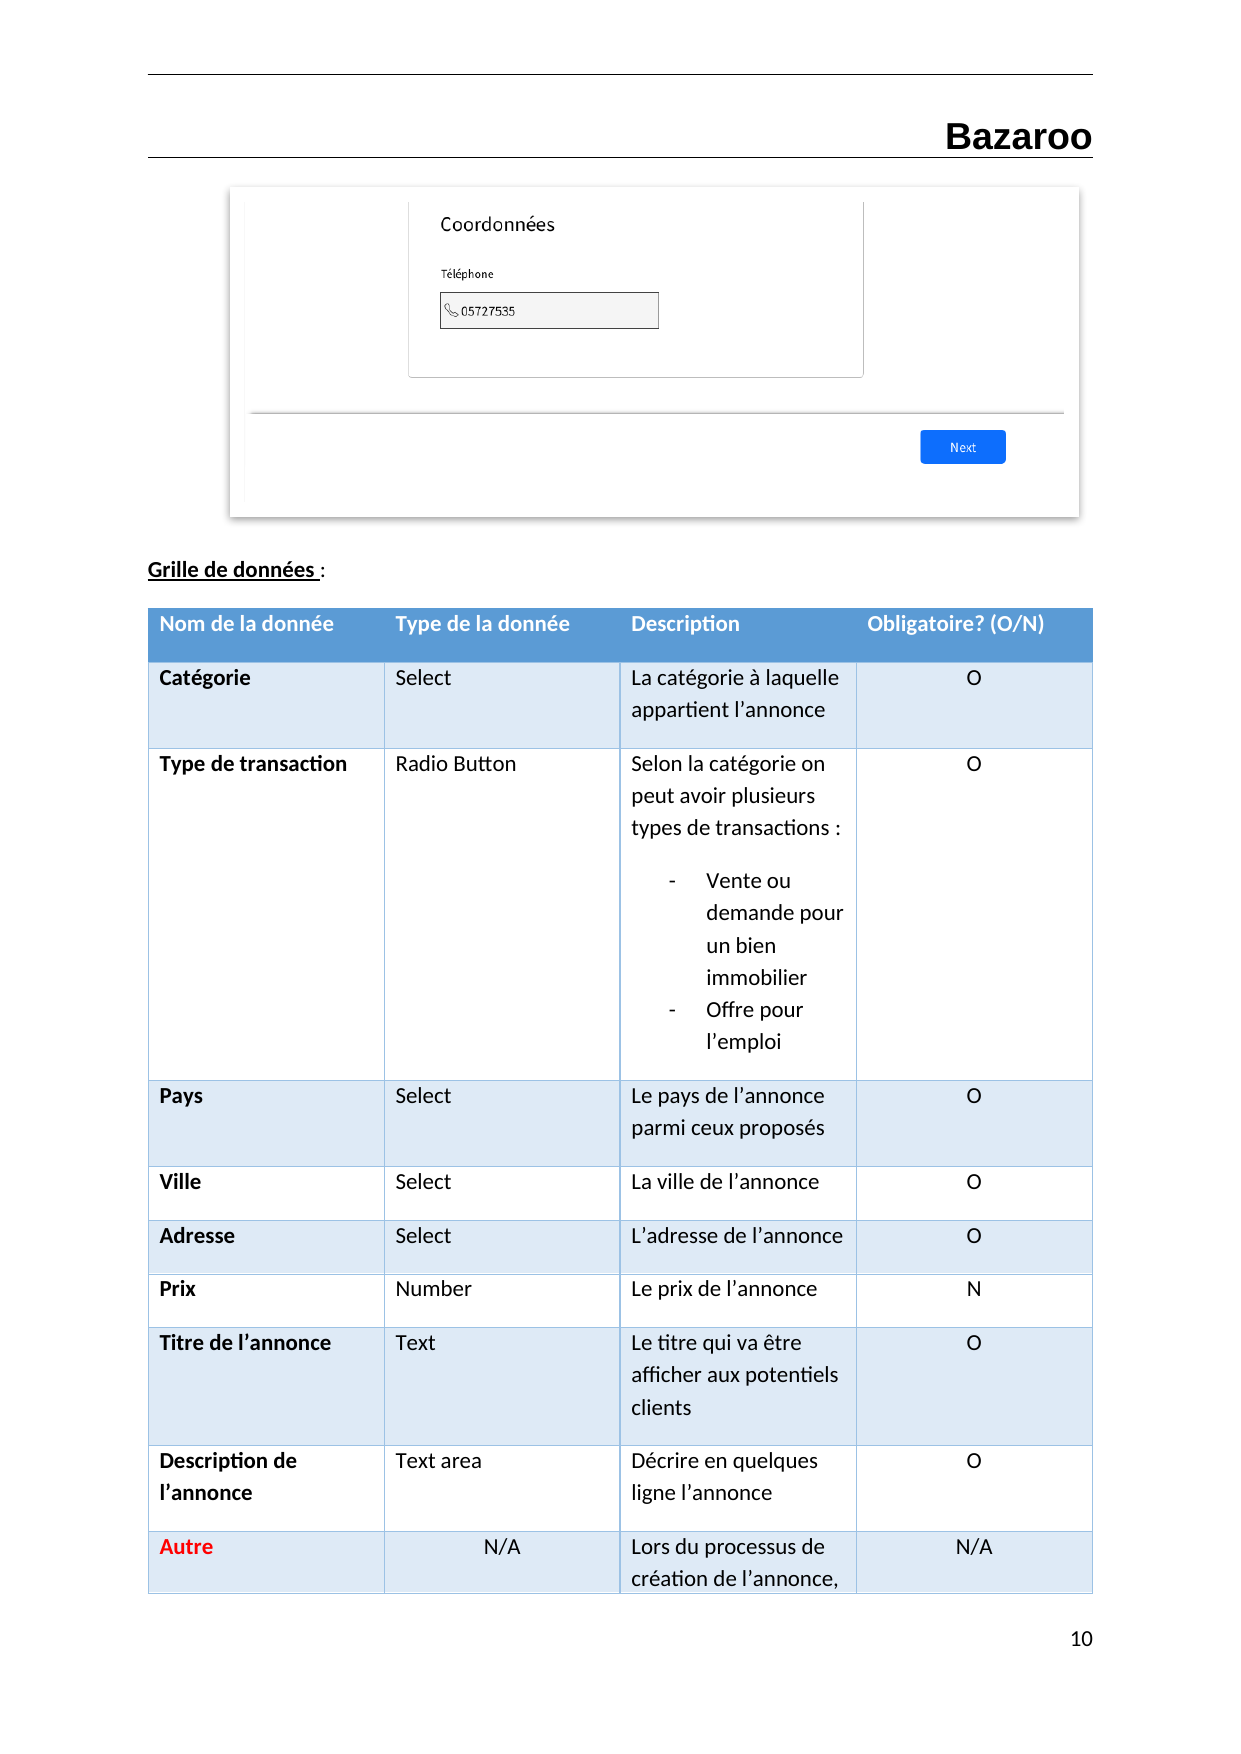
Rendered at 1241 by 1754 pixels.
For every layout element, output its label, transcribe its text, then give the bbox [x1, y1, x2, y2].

table_header Obligatoire? (O/N) [857, 609, 1092, 662]
table_cell Selon la catégorie on peut avoir plusieurs types de transactions : Vente ou demande pour un bien immobilier Offre pour l’emploi [621, 749, 856, 1080]
table_header Type de la donnée [385, 609, 619, 662]
table_header Nom de la donnée [149, 609, 384, 662]
table_cell Number [385, 1275, 619, 1327]
table_cell Le titre qui va être afficher aux potentiels clients [621, 1328, 856, 1445]
table_cell Décrire en quelques ligne l’annonce [621, 1446, 856, 1531]
table_cell Select [385, 1221, 619, 1273]
table_cell Select [385, 1167, 619, 1220]
table_cell Adresse [149, 1221, 384, 1273]
table_cell O [857, 1167, 1092, 1220]
table_cell Prix [149, 1275, 384, 1327]
table_cell Catégorie [149, 663, 384, 748]
table_cell Select [385, 663, 619, 748]
table_header Description [621, 609, 856, 662]
table_cell Text area [385, 1446, 619, 1531]
table_cell N/A [857, 1532, 1092, 1592]
table_cell La catégorie à laquelle appartient l’annonce [621, 663, 856, 748]
table_cell O [857, 1328, 1092, 1445]
picture [244, 202, 1064, 502]
table_cell Radio Button [385, 749, 619, 1080]
table_cell O [857, 663, 1092, 748]
table_cell N/A [385, 1532, 619, 1592]
table_cell O [857, 1081, 1092, 1166]
table_cell L’adresse de l’annonce [621, 1221, 856, 1273]
table_cell La ville de l’annonce [621, 1167, 856, 1220]
table_cell O [857, 1221, 1092, 1273]
table_cell Pays [149, 1081, 384, 1166]
table_cell Titre de l’annonce [149, 1328, 384, 1445]
table_cell Le pays de l’annonce parmi ceux proposés [621, 1081, 856, 1166]
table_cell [621, 1532, 856, 1592]
table_cell N [857, 1275, 1092, 1327]
text Grille de données : [148, 555, 1093, 583]
table_cell Ville [149, 1167, 384, 1220]
table_cell O [857, 749, 1092, 1080]
table_cell Type de transaction [149, 749, 384, 1080]
table_cell Description de l’annonce [149, 1446, 384, 1531]
table_cell O [857, 1446, 1092, 1531]
table_cell Select [385, 1081, 619, 1166]
table_cell Le prix de l’annonce [621, 1275, 856, 1327]
table_cell Text [385, 1328, 619, 1445]
table_cell Autre [149, 1532, 384, 1592]
